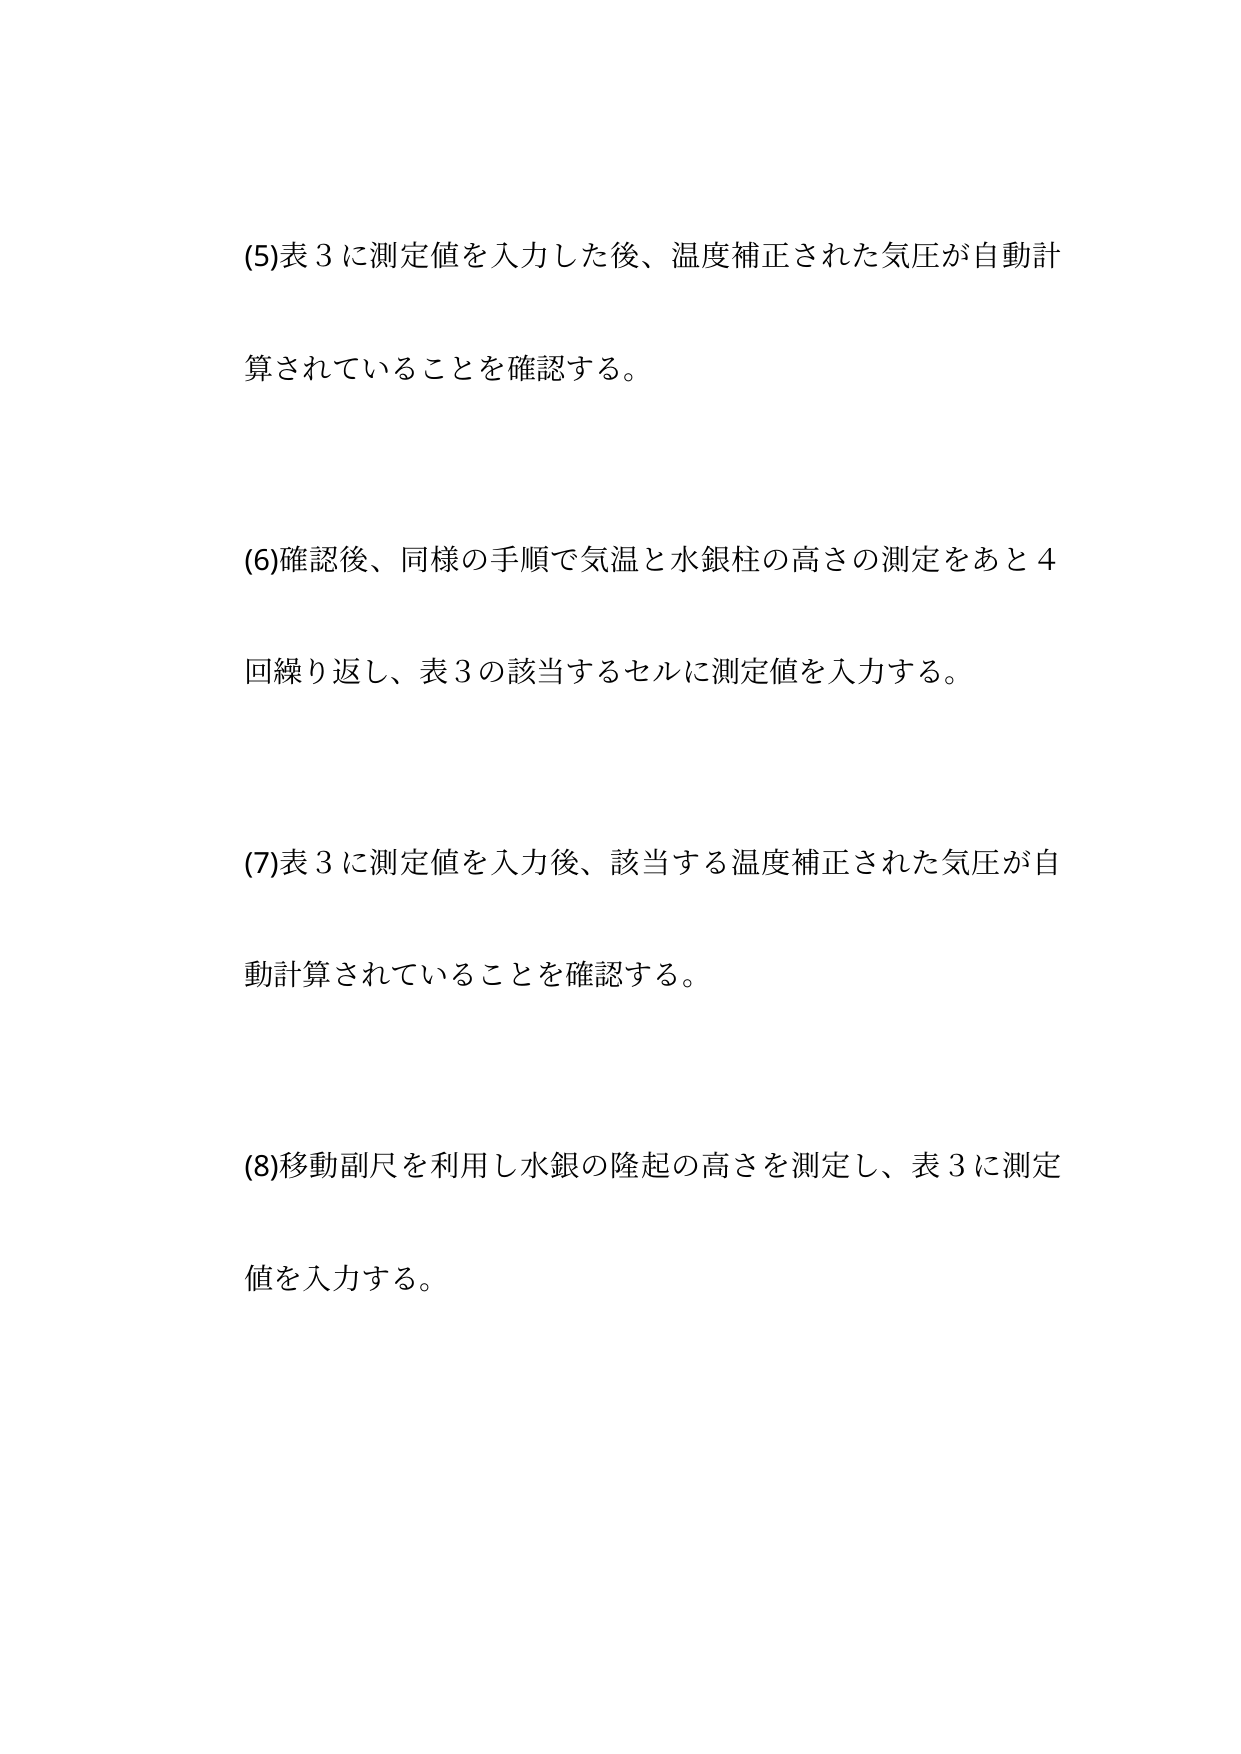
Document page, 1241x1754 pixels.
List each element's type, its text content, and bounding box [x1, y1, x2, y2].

list (5)表３に測定値を入力した後、温度補正された気圧が自動計算されていることを確認する。 [244, 217, 1063, 404]
list (8)移動副尺を利用し水銀の隆起の高さを測定し、表３に測定値を入力する。 [244, 1126, 1063, 1314]
list (6)確認後、同様の手順で気温と水銀柱の高さの測定をあと４回繰り返し、表３の該当するセルに測定値を入力する。 [244, 520, 1063, 707]
list (7)表３に測定値を入力後、該当する温度補正された気圧が自動計算されていることを確認する。 [244, 823, 1063, 1011]
